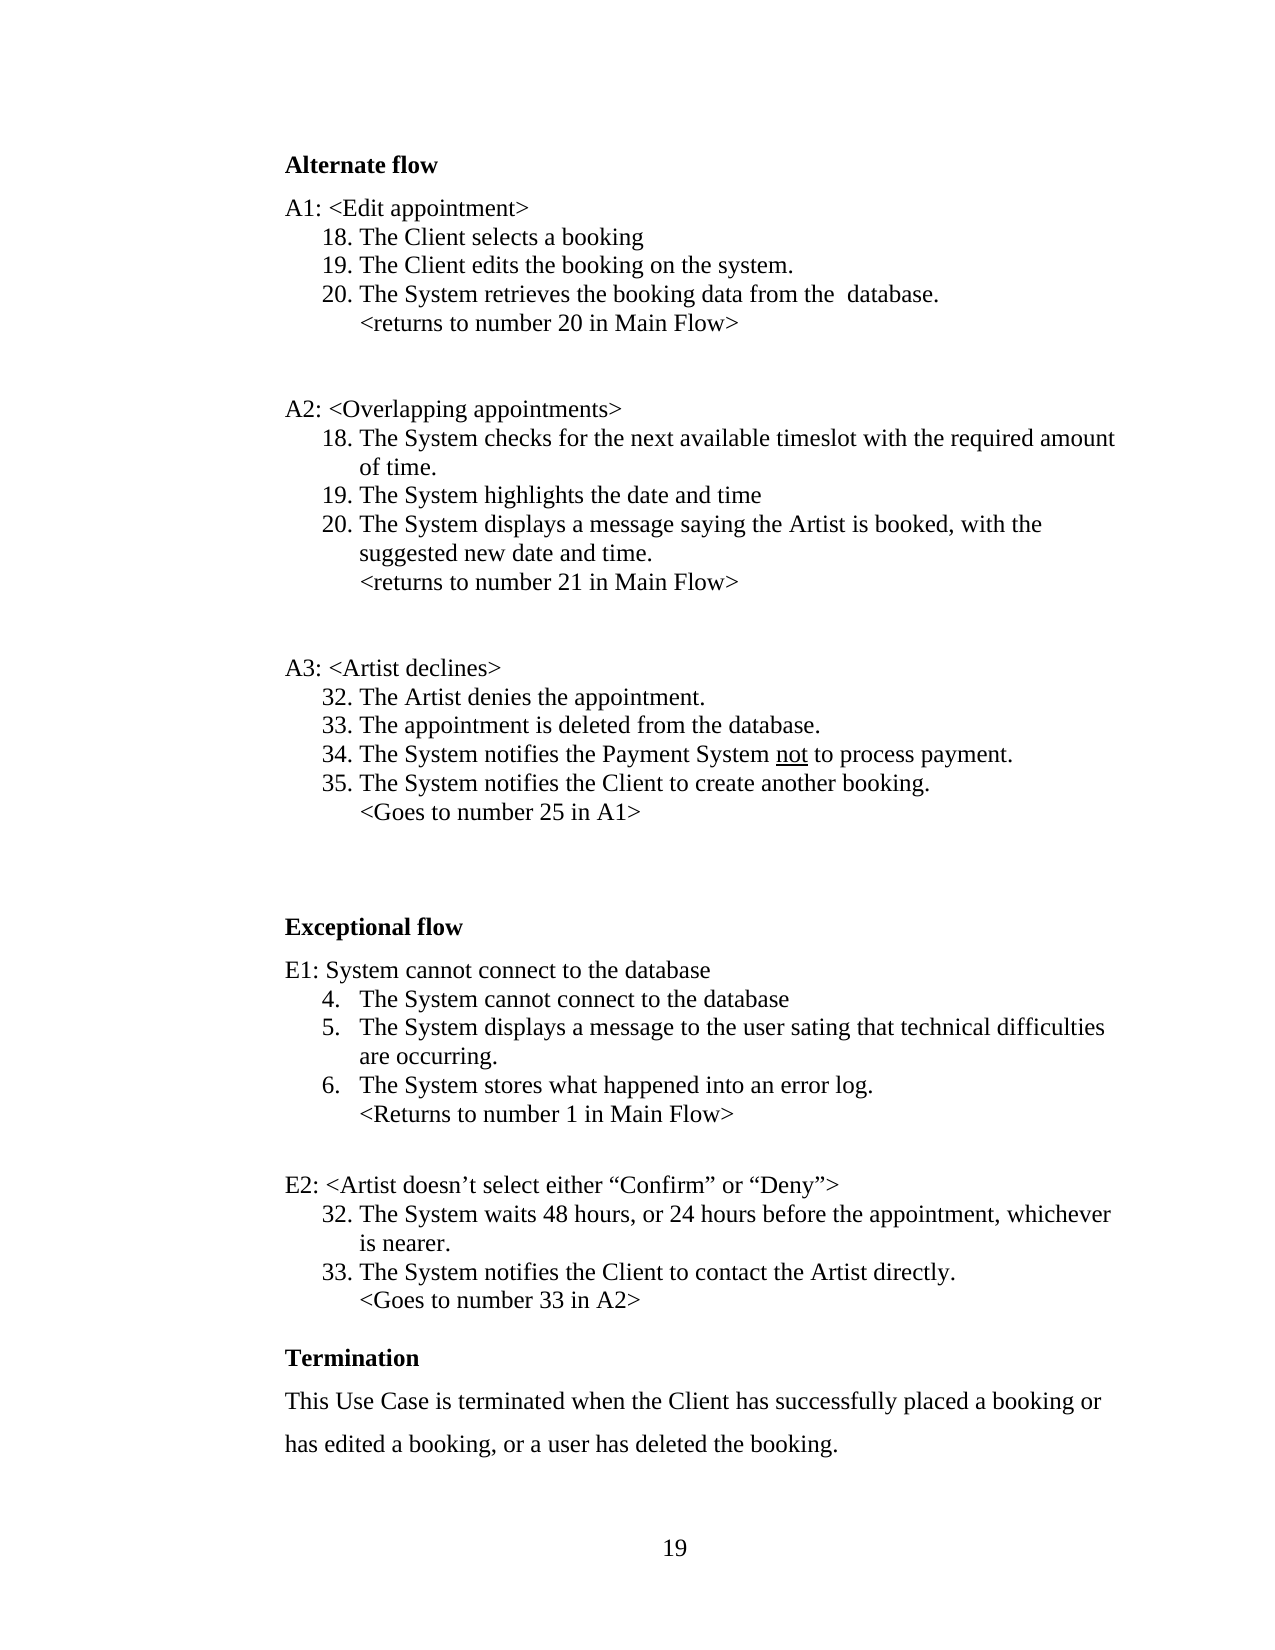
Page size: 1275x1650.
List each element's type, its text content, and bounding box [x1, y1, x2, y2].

list The System stores what happened into an error log. [322, 1070, 1125, 1099]
list E2: <Artist doesn’t select either “Confirm” or “Deny”> [284, 1171, 1125, 1199]
list The System notifies the Payment System not to process payment. [322, 739, 1125, 768]
list The System waits 48 hours, or 24 hours before the appointment, whichever is nearer. [322, 1199, 1125, 1257]
text Termination [284, 1343, 1125, 1372]
list <Returns to number in Main Flow> [359, 1099, 1125, 1127]
text <Goes to number in A1> [359, 797, 1125, 826]
list The Artist denies the appointment. [322, 682, 1125, 711]
list The System highlights the date and time [322, 481, 1125, 509]
text This Use Case is terminated when the Client has successfully placed a booking or has edited a booking, or a user has deleted the booking. [284, 1386, 1125, 1458]
list A2: <Overlapping appointments> [284, 394, 1125, 423]
list A3: <Artist declines> [284, 653, 1125, 682]
list The System displays a message saying the Artist is booked, with the suggested new date and time. [322, 509, 1125, 567]
list The System checks for the next available timeslot with the required amount of time. [322, 423, 1125, 481]
list The System retrieves the booking data from the database. [322, 279, 1125, 308]
text Exceptional flow [284, 912, 1125, 941]
list The appointment is deleted from the database. [322, 711, 1125, 739]
text Alternate flow [284, 150, 1125, 179]
list <Goes to number in A2> [359, 1286, 1125, 1314]
list The System notifies the Client to create another booking. [322, 768, 1125, 797]
list E1: System cannot connect to [284, 955, 1125, 984]
list The System displays a message to the user sating that technical difficulties are occurring. [322, 1012, 1125, 1070]
list The Client edits the booking on the system. [322, 251, 1125, 279]
list The System cannot connect [322, 984, 1125, 1012]
list The System notifies the Client to contact the Artist directly. [322, 1257, 1125, 1286]
text <returns to number in Main Flow> [359, 308, 1125, 337]
text <returns to number in Main Flow> [359, 567, 1125, 596]
list The Client selects a booking [322, 222, 1125, 251]
list A1: <Edit appointment> [284, 193, 1125, 222]
